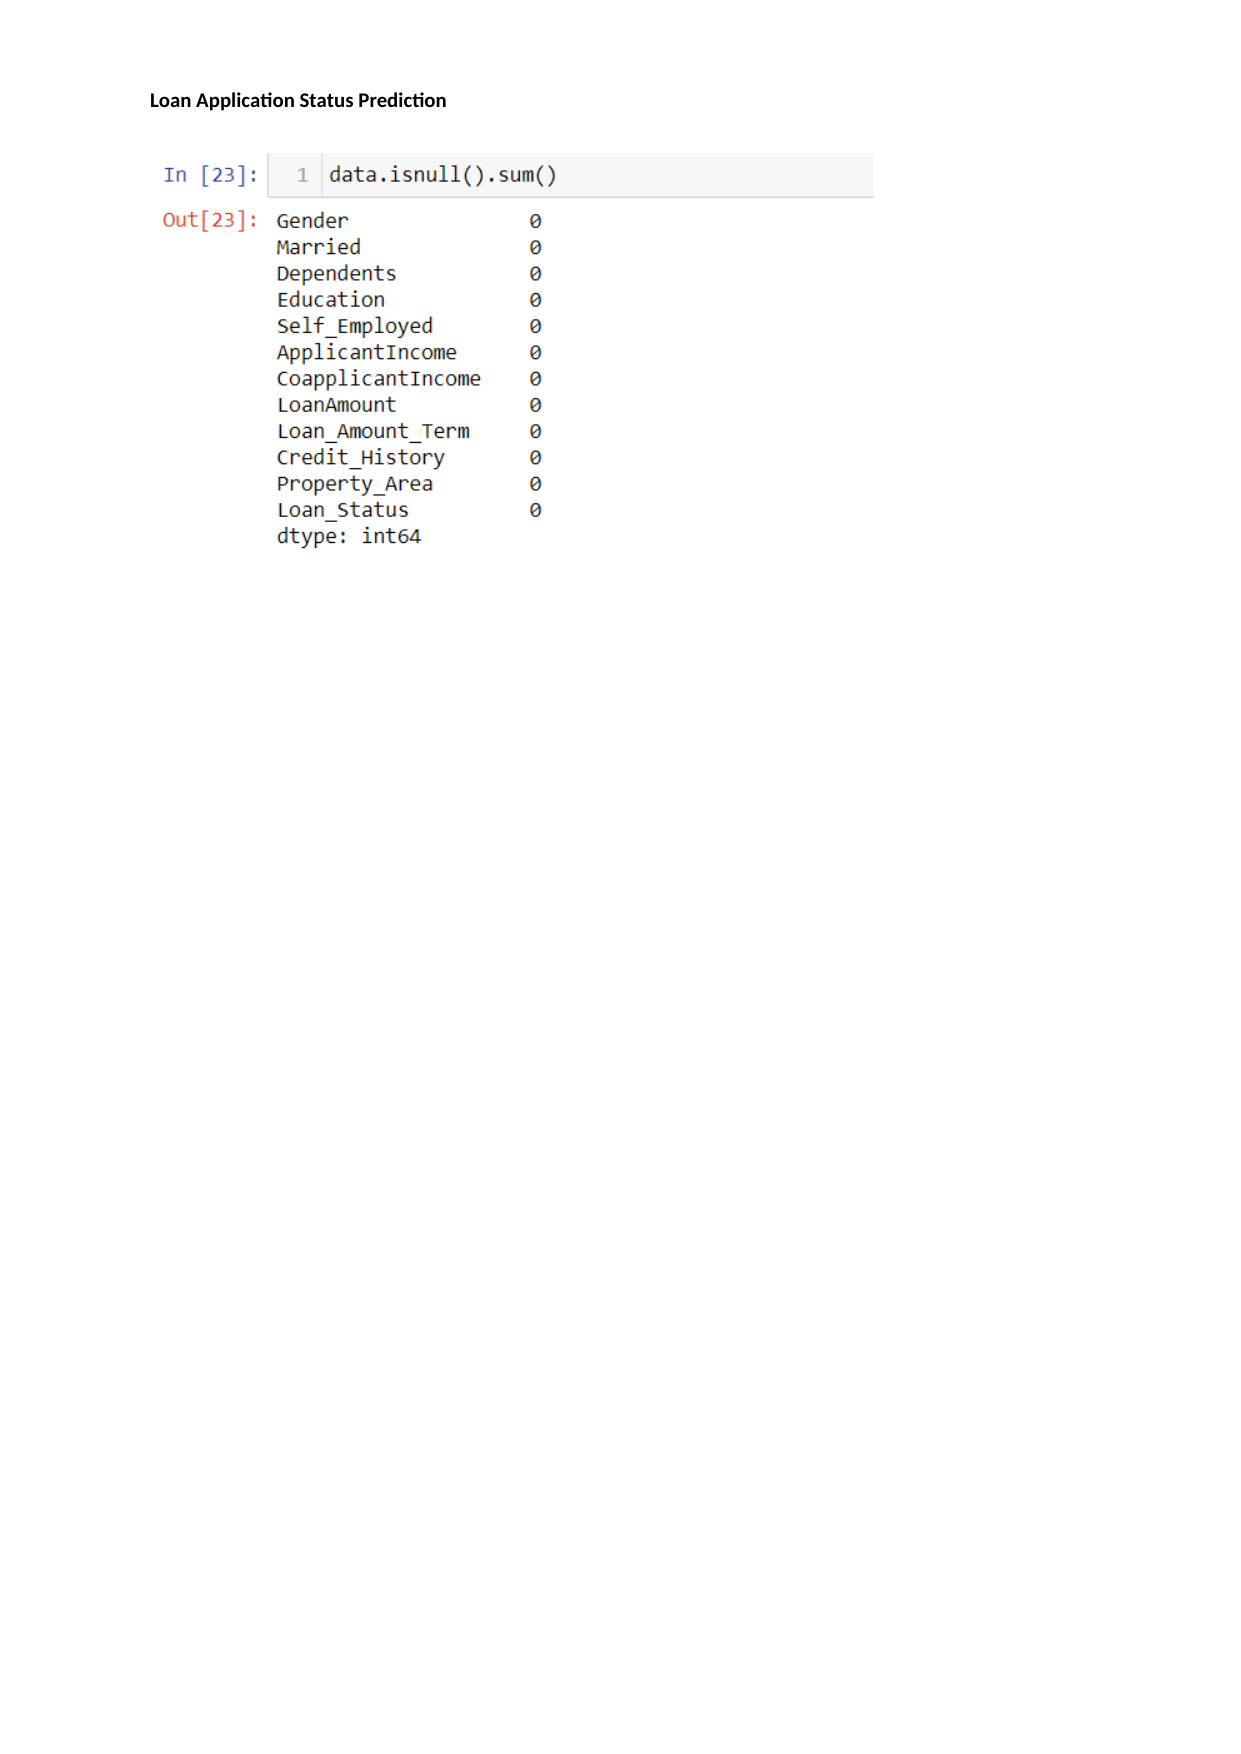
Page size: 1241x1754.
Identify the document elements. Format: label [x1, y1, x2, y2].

picture [150, 153, 874, 577]
